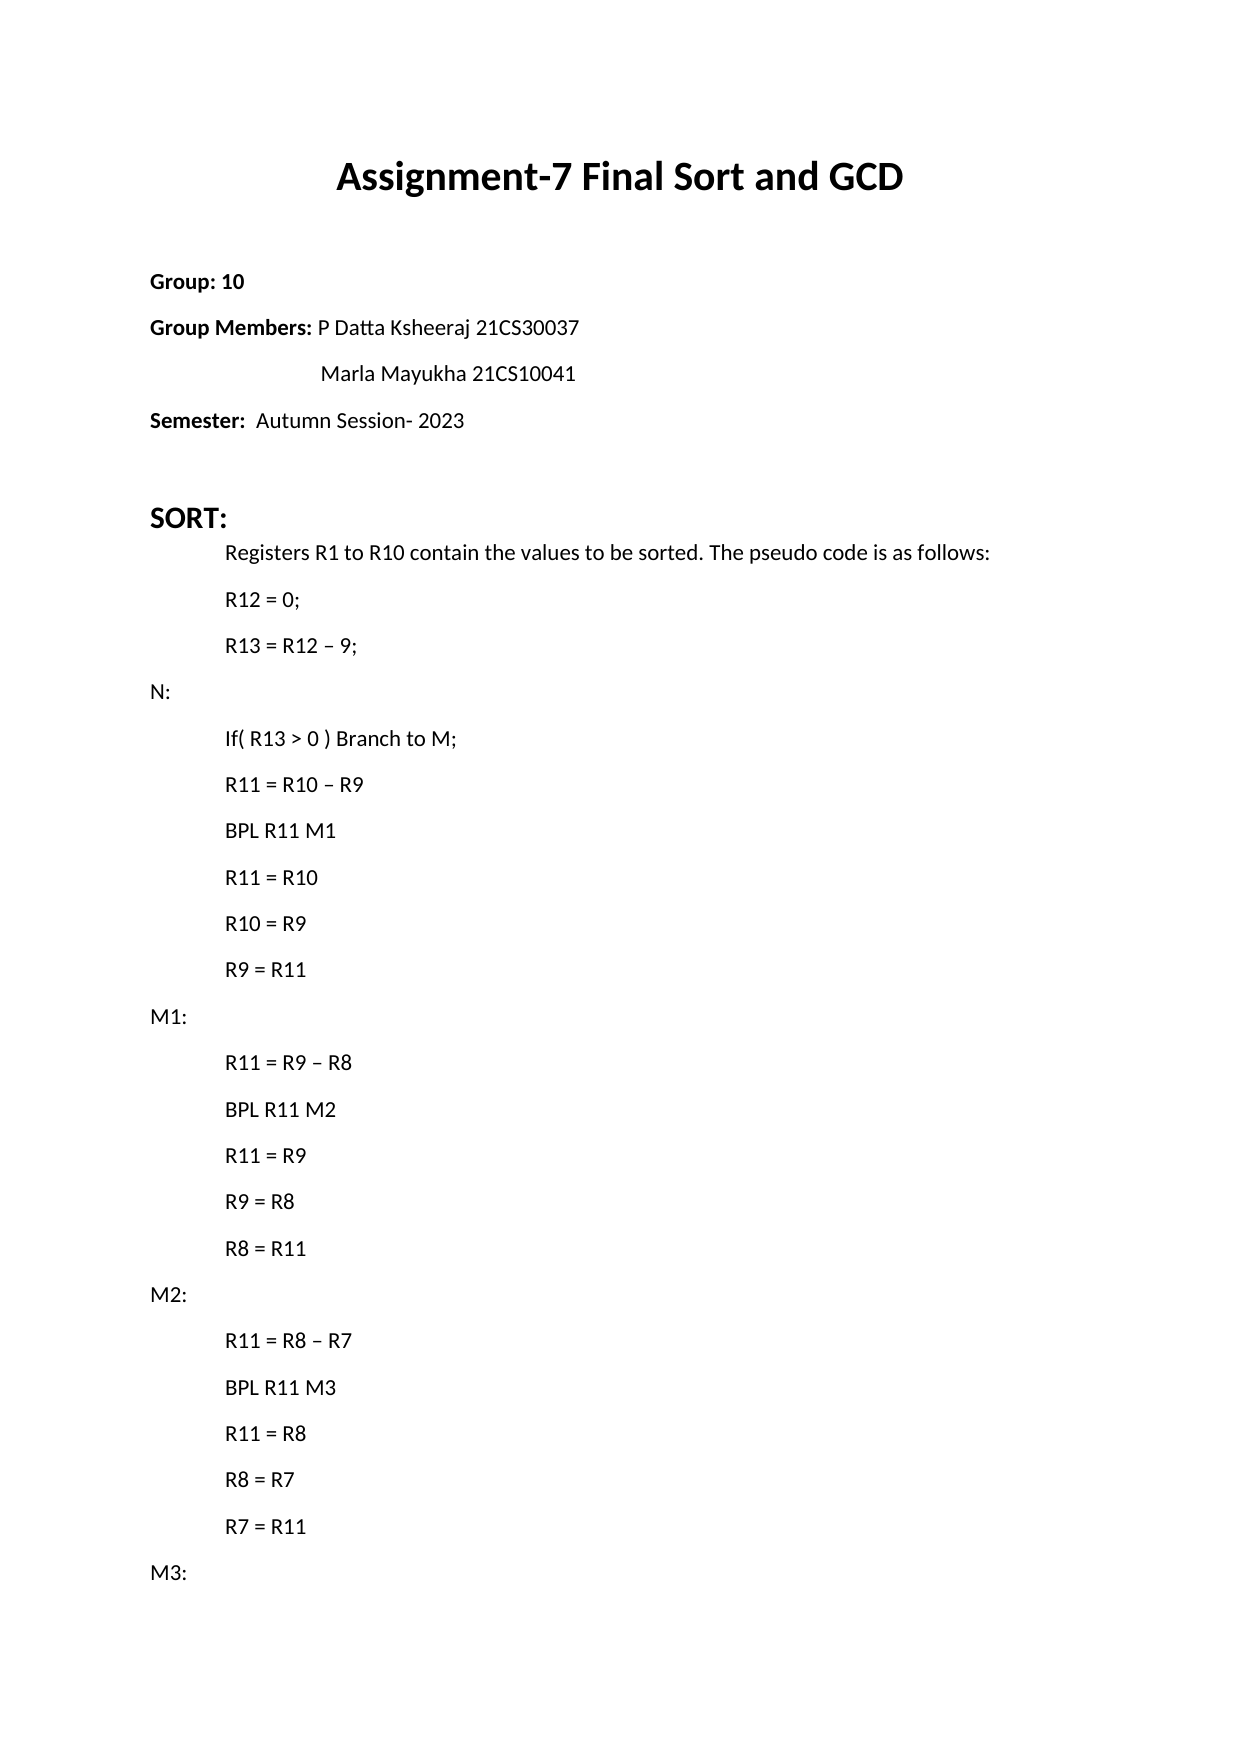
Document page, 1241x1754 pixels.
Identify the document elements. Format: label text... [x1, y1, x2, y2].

text BPL R11 M3 [225, 1373, 1090, 1401]
text R7 = R11 [225, 1512, 1090, 1540]
text Semester: Autumn Session- 2023 [150, 406, 1090, 434]
text Group: 10 [150, 267, 1090, 295]
text Marla Mayukha 21CS10041 [150, 359, 1090, 388]
text R13 = R12 – 9; [150, 631, 1090, 659]
text If( R13 > 0 ) Branch to M; [150, 724, 1090, 752]
text R9 = R11 [225, 956, 1090, 984]
text N: [150, 677, 1090, 706]
text R11 = R9 [225, 1141, 1090, 1169]
text R9 = R8 [225, 1187, 1090, 1215]
text Assignment-7 Final Sort and GCD [150, 150, 1090, 201]
text Group Members: P Datta Ksheeraj 21CS30037 [150, 313, 1090, 341]
text R12 = 0; [150, 585, 1090, 613]
text BPL R11 M1 [225, 817, 1090, 844]
text SORT: Registers R1 to R10 contain the values to be sorted. The pseudo code is as follows: [150, 499, 1090, 566]
text R11 = R10 [225, 863, 1090, 891]
text R8 = R11 [225, 1234, 1090, 1262]
text R10 = R9 [225, 909, 1090, 937]
text R11 = R9 – R8 [225, 1048, 1090, 1076]
text R8 = R7 [225, 1466, 1090, 1493]
text BPL R11 M2 [225, 1095, 1090, 1123]
text M1: [150, 1002, 1090, 1030]
text R11 = R10 – R9 [225, 770, 1090, 798]
text M3: [150, 1558, 1090, 1586]
text R11 = R8 – R7 [225, 1326, 1090, 1354]
text R11 = R8 [225, 1419, 1090, 1447]
text M2: [150, 1280, 1090, 1308]
